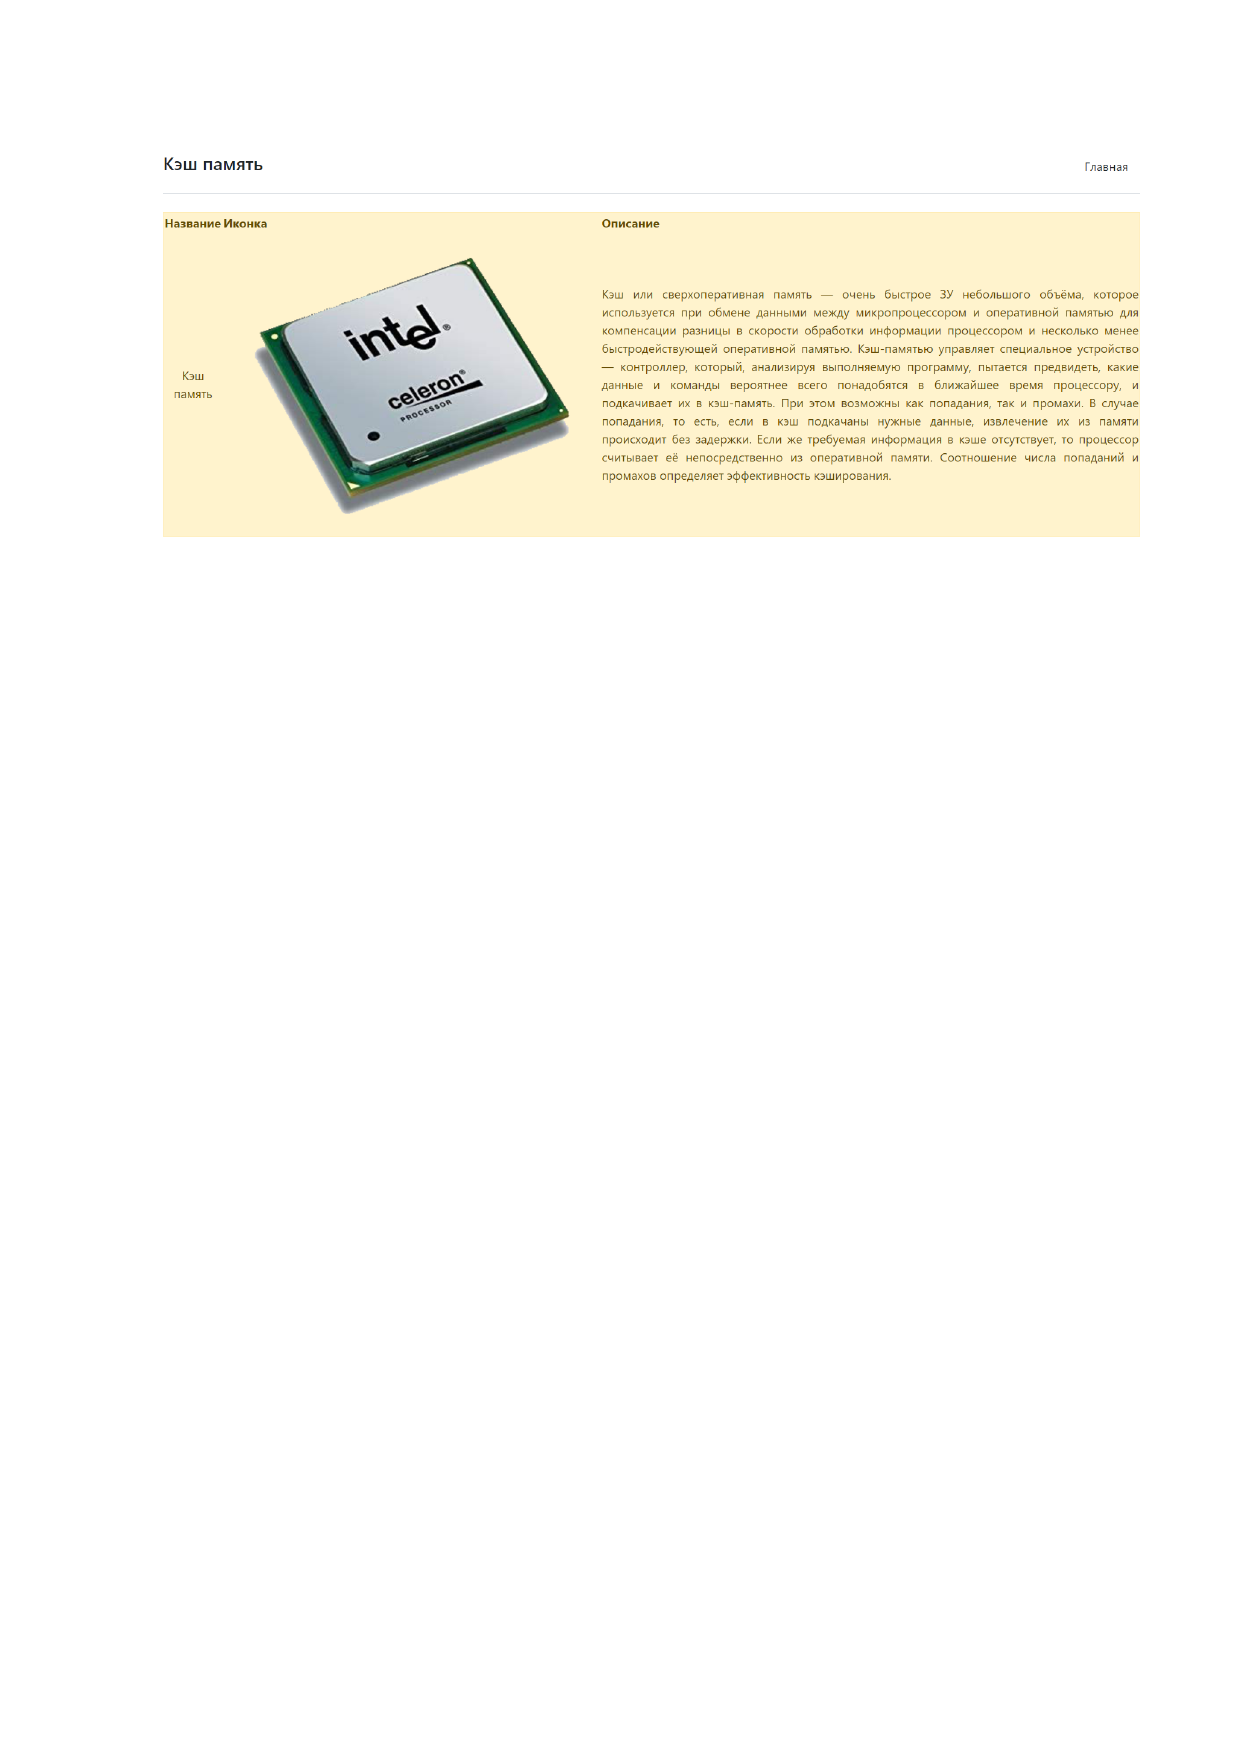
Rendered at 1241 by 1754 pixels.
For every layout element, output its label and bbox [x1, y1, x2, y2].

picture [147, 147, 1152, 561]
